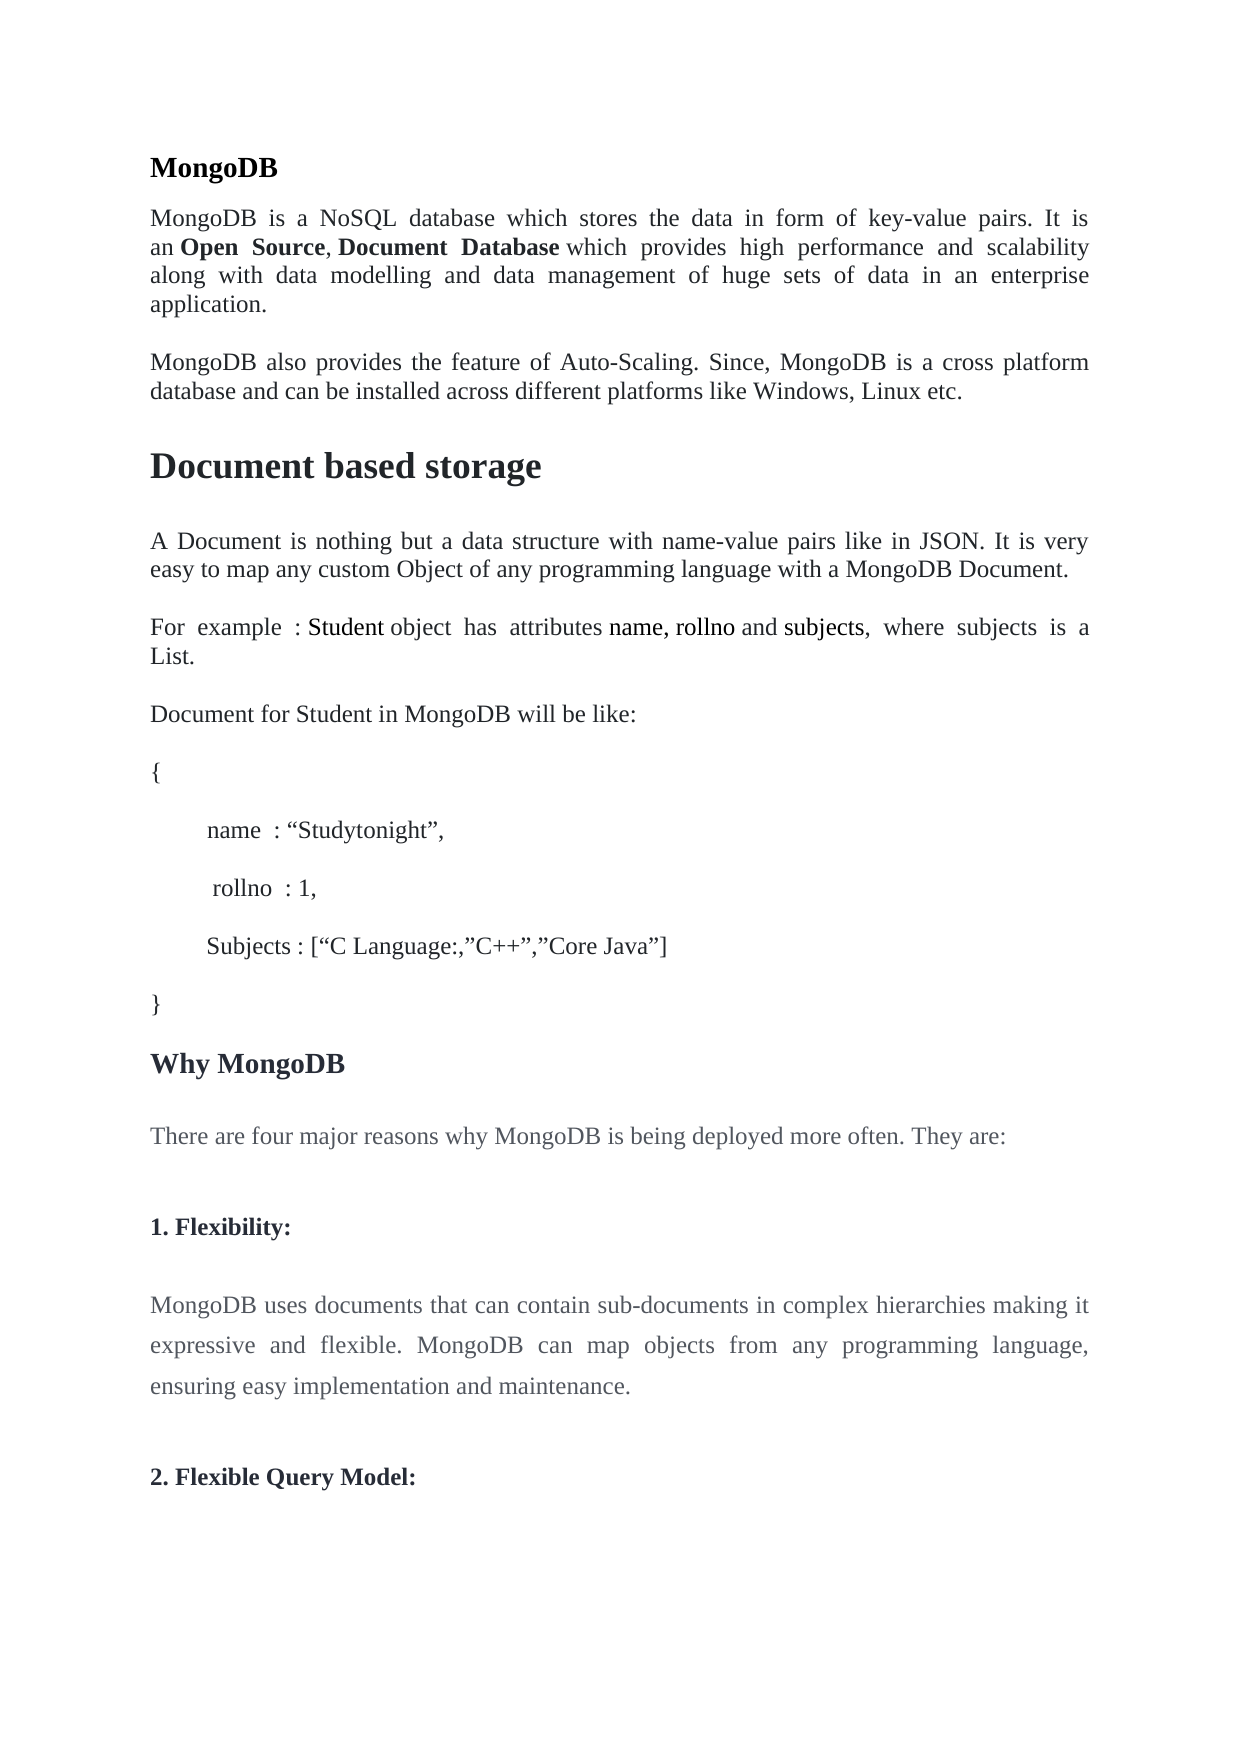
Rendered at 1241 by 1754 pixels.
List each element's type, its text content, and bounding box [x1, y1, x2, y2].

text rollno : 1, [150, 873, 1090, 902]
text A Document is nothing but a data structure with name-value pairs like in JSON. It is very easy to map any custom Object of any programming language with a MongoDB Document. [150, 526, 1090, 583]
text Subjects : [“C Language:,”C++”,”Core Java”] [150, 931, 1090, 959]
text { [150, 757, 1090, 786]
text For example : Student object has attributes name, rollno and subjects, where subjects is a List. [150, 612, 1090, 670]
text MongoDB is a NoSQL database which stores the data in form of key-value pairs. It is an Open Source, Document Database which provides high performance and scalability along with data modelling and data management of huge sets of data in an enterprise application. [150, 203, 1090, 318]
text Why MongoDB [150, 1047, 1090, 1080]
text Document for Student in MongoDB will be like: [150, 699, 1090, 728]
text } [150, 989, 1090, 1017]
text MongoDB [150, 150, 1090, 183]
text MongoDB uses documents that can contain sub-documents in complex hierarchies making it expressive and flexible. MongoDB can map objects from any programming language, ensuring easy implementation and maintenance. [150, 1278, 1090, 1400]
text 2. Flexible Query Model: [150, 1450, 1090, 1491]
text MongoDB also provides the feature of Auto-Scaling. Since, MongoDB is a cross platform database and can be installed across different platforms like Windows, Linux etc. [150, 347, 1090, 404]
text name : “Studytonight”, [150, 815, 1090, 844]
text Document based storage [150, 443, 1090, 487]
text There are four major reasons why MongoDB is being deployed more often. They are: [150, 1109, 1090, 1150]
text 1. Flexibility: [150, 1200, 1090, 1241]
